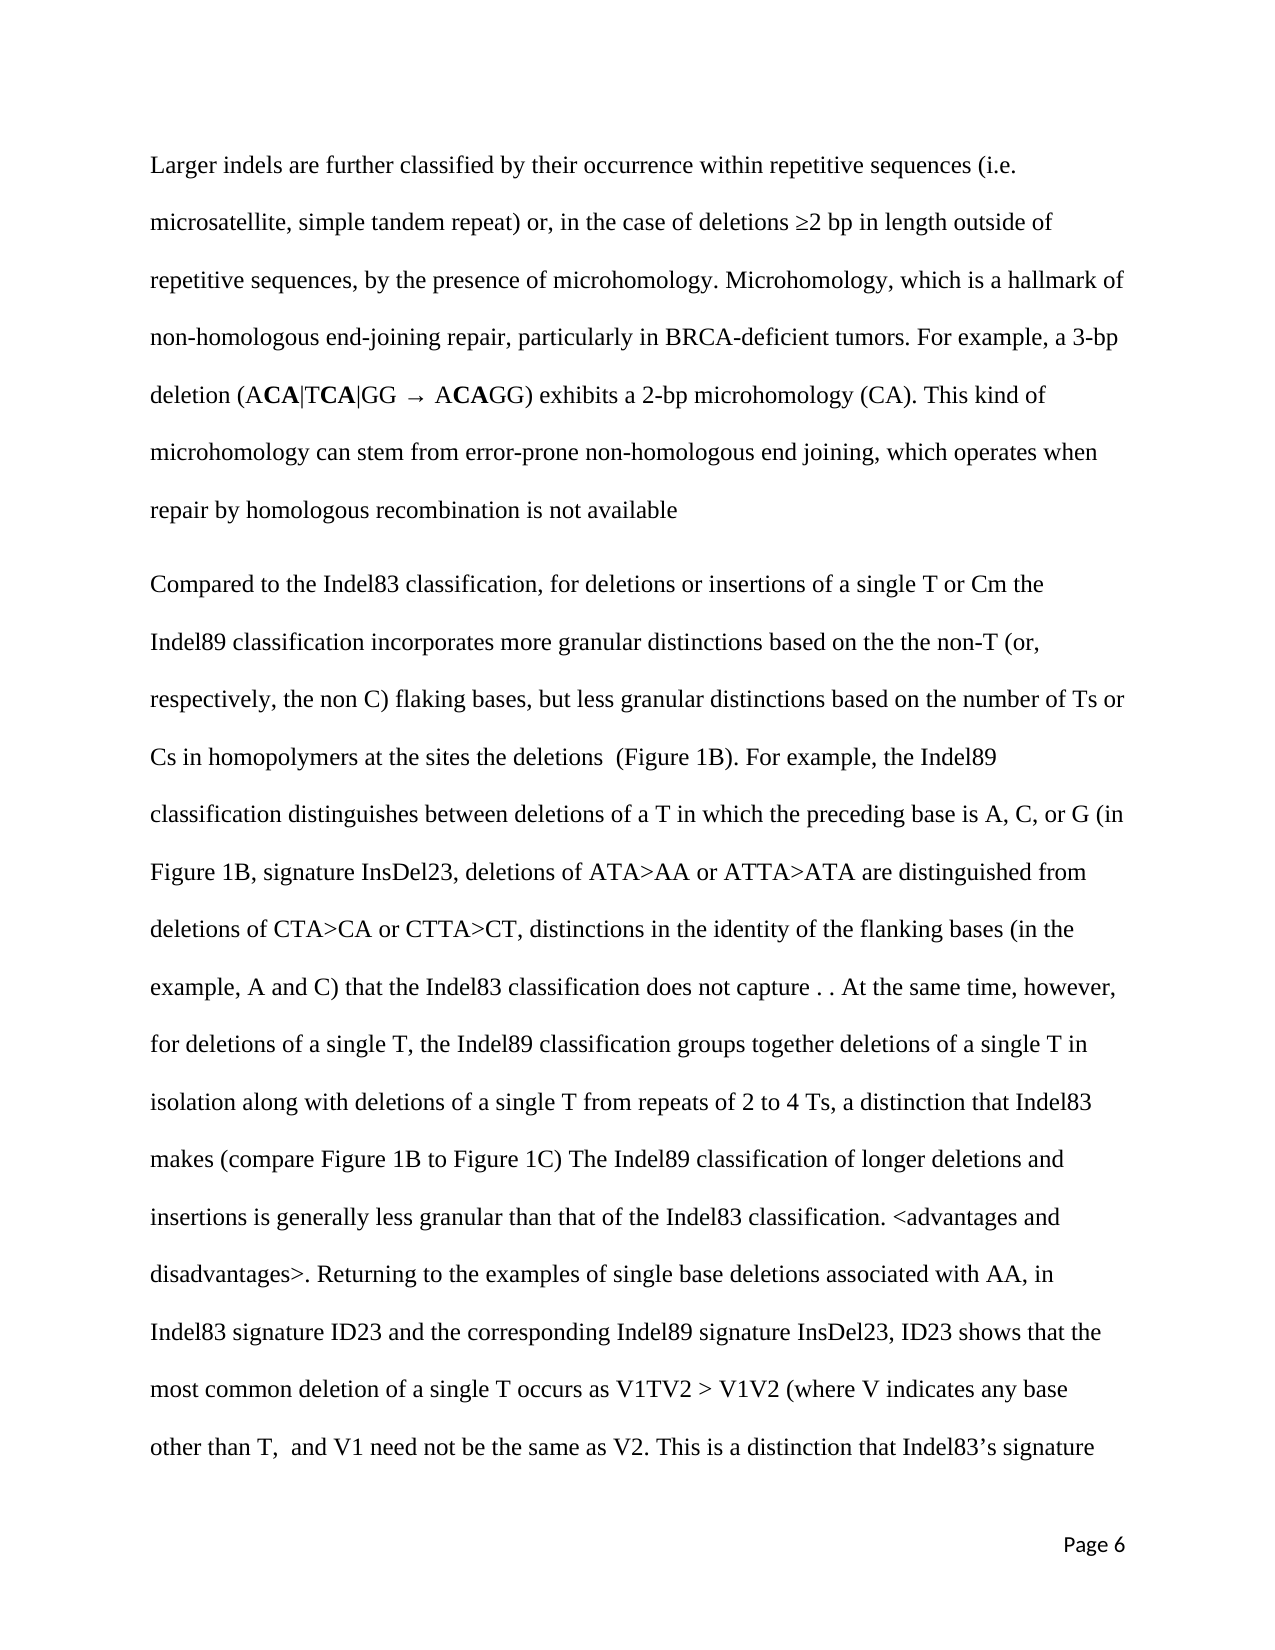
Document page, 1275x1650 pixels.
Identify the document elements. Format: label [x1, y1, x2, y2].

text [150, 150, 1125, 524]
text [150, 569, 1125, 1460]
